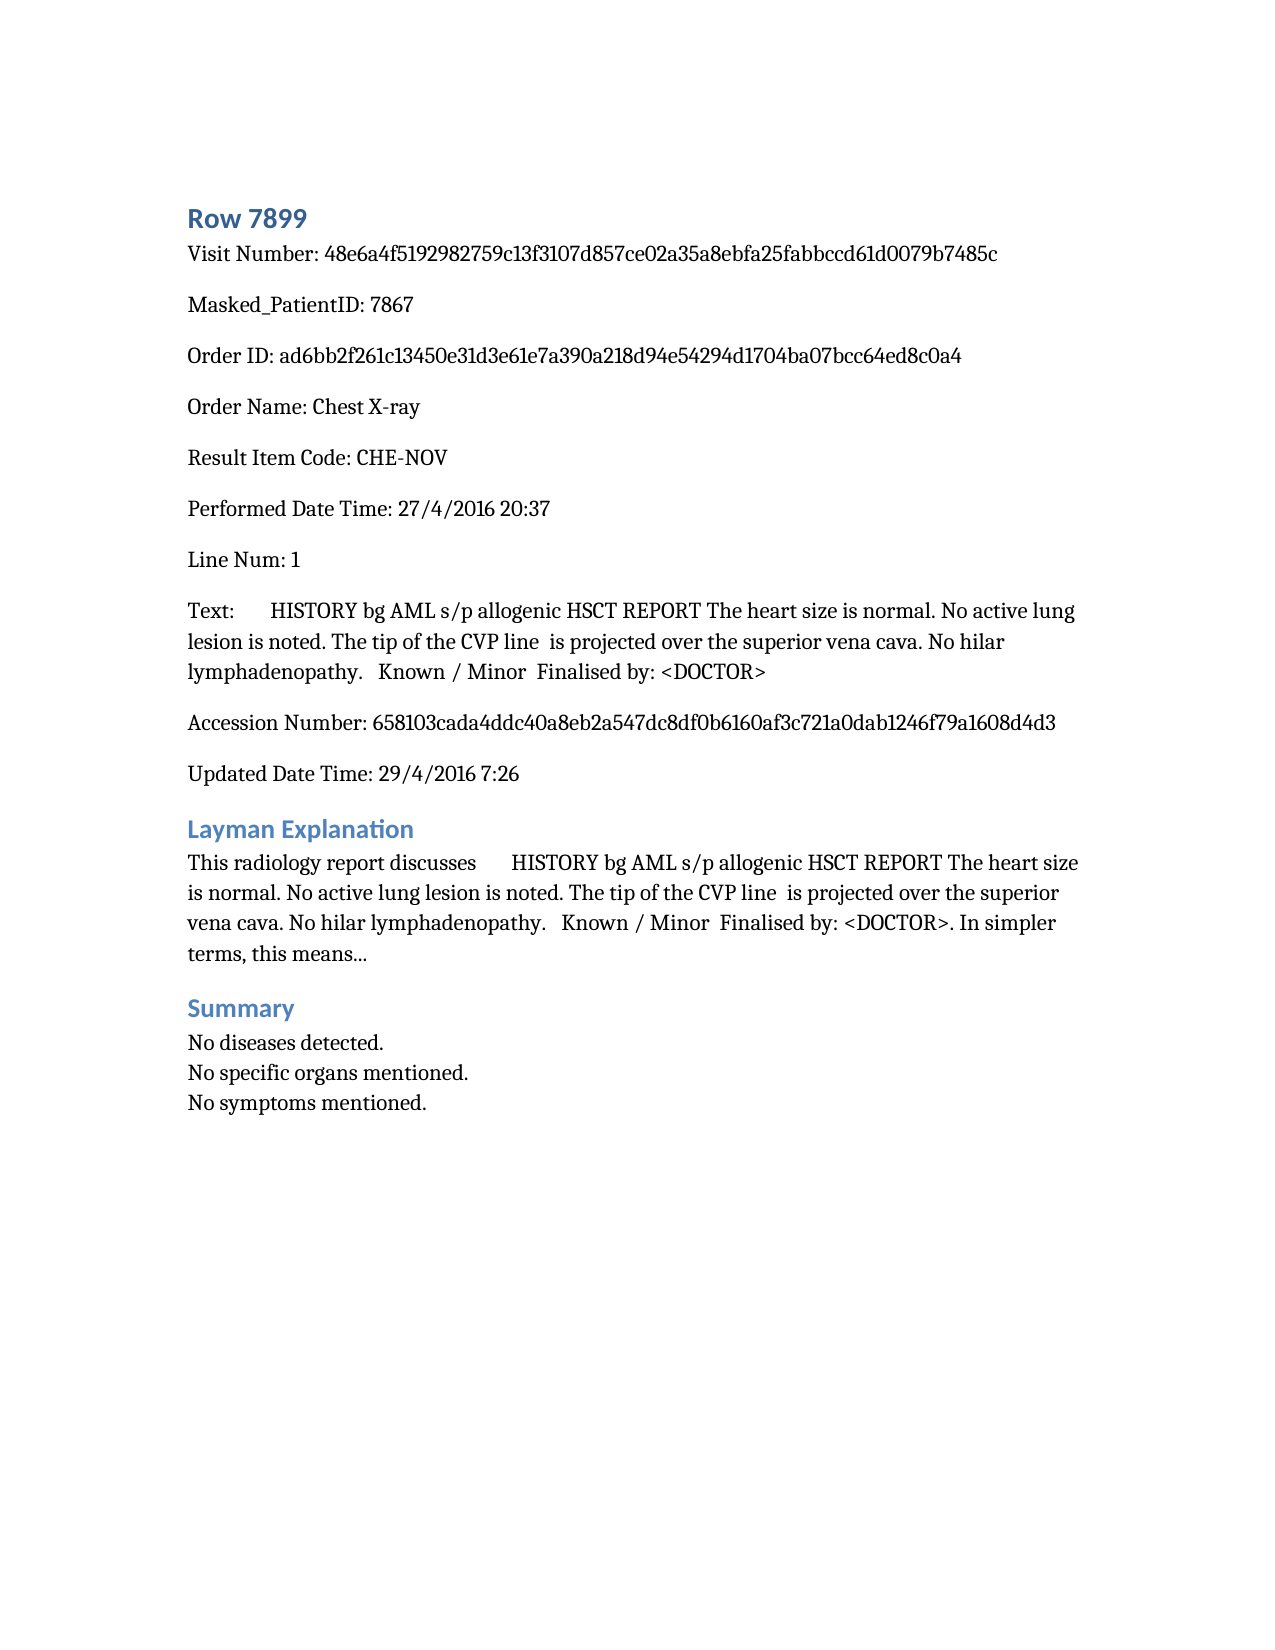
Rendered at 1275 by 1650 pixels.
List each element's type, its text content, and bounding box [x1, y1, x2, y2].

text Order ID: ad6bb2f261c13450e31d3e61e7a390a218d94e54294d1704ba07bcc64ed8c0a4 [187, 343, 1087, 369]
text This radiology report discusses HISTORY bg AML s/p allogenic HSCT REPORT The heart size is normal. No active lung lesion is noted. The tip of the CVP line is projected over the superior vena cava. No hilar lymphadenopathy. Known / Minor Finalised by: <DOCTOR>. In simpler terms, this means... [187, 850, 1087, 967]
subtitle Summary [187, 991, 1087, 1024]
text Line Num: 1 [187, 547, 1087, 573]
text Order Name: Chest X-ray [187, 394, 1087, 420]
subtitle Row 7899 [187, 200, 1087, 236]
text Visit Number: 48e6a4f5192982759c13f3107d857ce02a35a8ebfa25fabbccd61d0079b7485c [187, 241, 1087, 267]
text No diseases detected. No specific organs mentioned. No symptoms mentioned. [187, 1029, 1087, 1116]
subtitle Layman Explanation [187, 812, 1087, 845]
text Result Item Code: CHE-NOV [187, 445, 1087, 471]
text Updated Date Time: 29/4/2016 7:26 [187, 761, 1087, 787]
text Masked_PatientID: 7867 [187, 292, 1087, 318]
text Accession Number: 658103cada4ddc40a8eb2a547dc8df0b6160af3c721a0dab1246f79a1608d4d3 [187, 710, 1087, 736]
text Text: HISTORY bg AML s/p allogenic HSCT REPORT The heart size is normal. No active lung lesion is noted. The tip of the CVP line is projected over the superior vena cava. No hilar lymphadenopathy. Known / Minor Finalised by: <DOCTOR> [187, 598, 1087, 685]
text Performed Date Time: 27/4/2016 20:37 [187, 496, 1087, 522]
